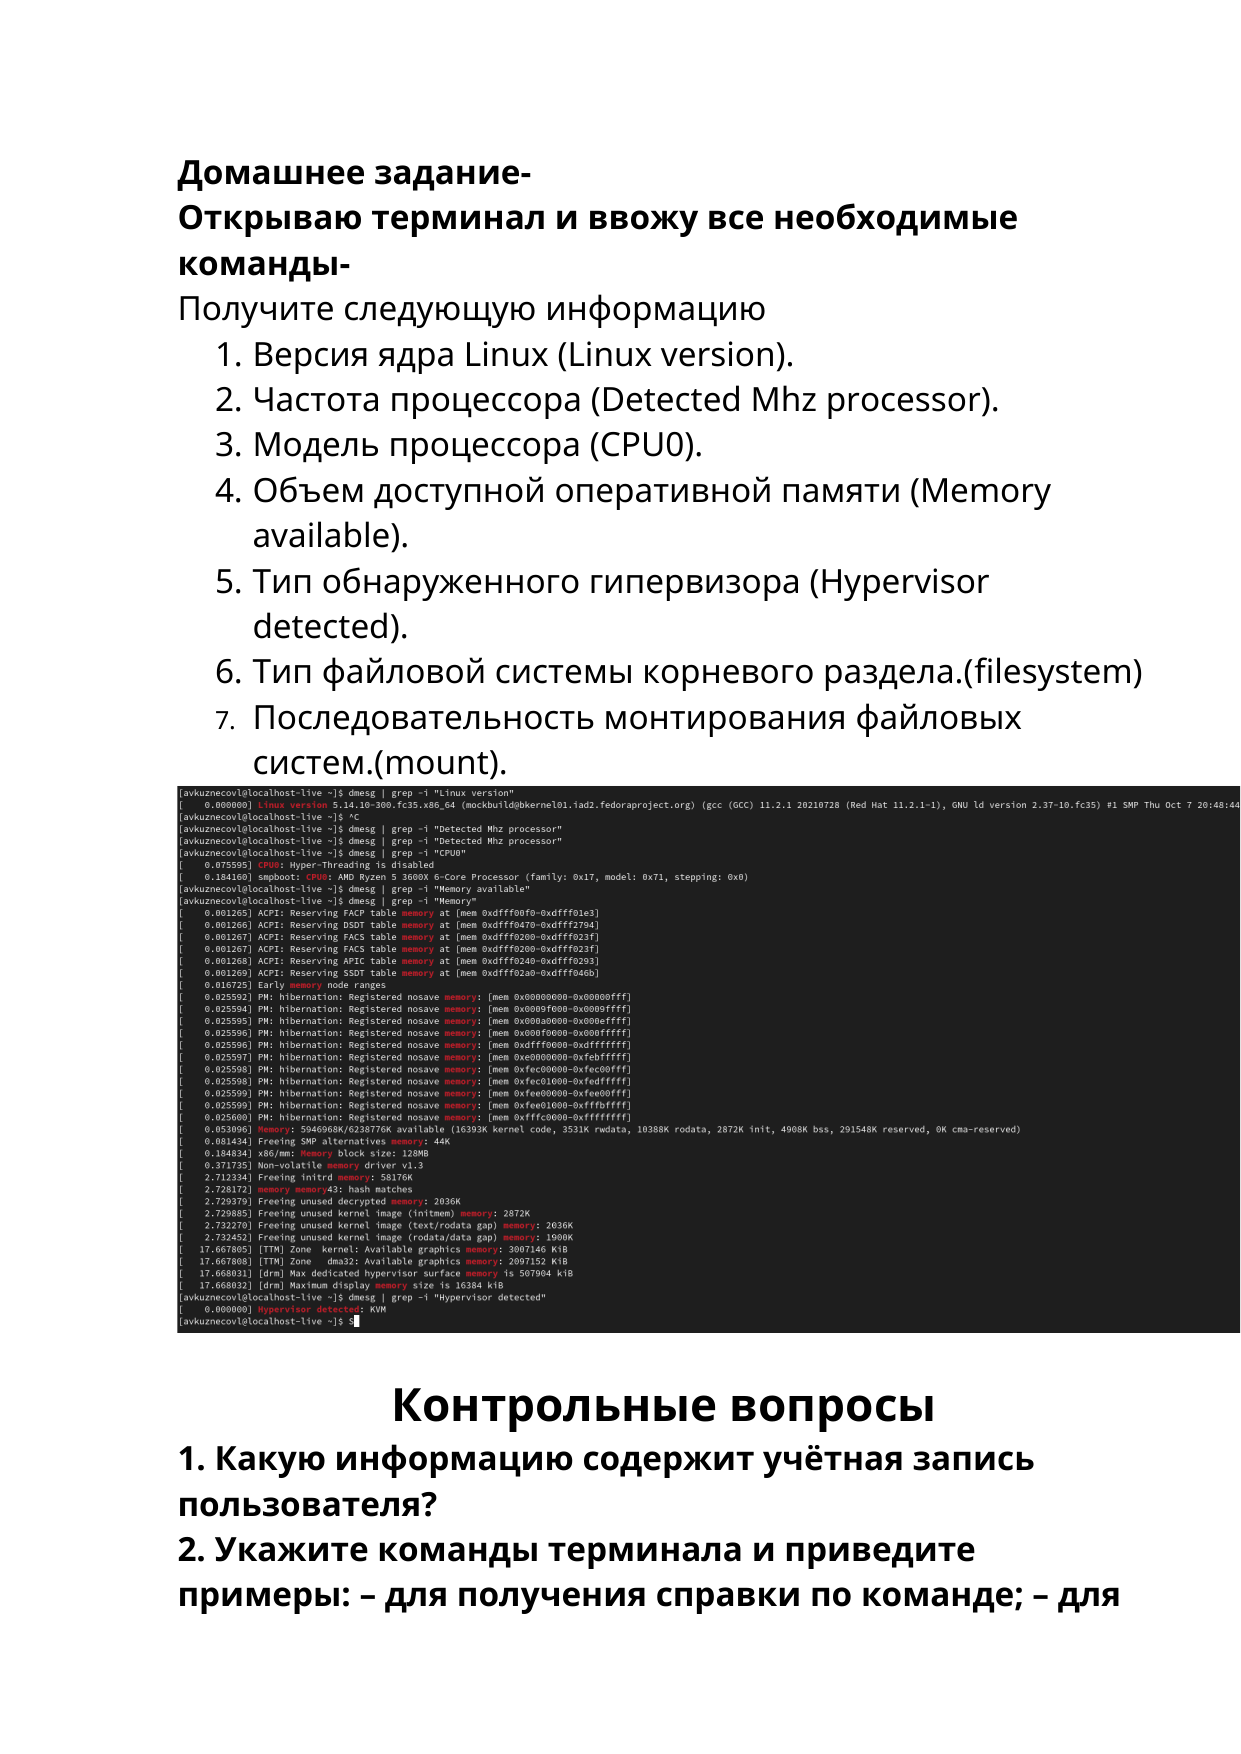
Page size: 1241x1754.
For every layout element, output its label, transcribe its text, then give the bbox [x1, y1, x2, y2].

text Получите следующую информацию [177, 285, 1152, 330]
text 1. Какую информацию содержит учётная запись пользователя? [177, 1435, 1152, 1526]
list Модель процессора (CPU0). [215, 421, 1152, 467]
list Тип обнаруженного гипервизора (Hypervisor detected). [215, 557, 1152, 648]
text Контрольные вопросы [177, 1373, 1152, 1435]
list Объем доступной оперативной памяти (Memory available). [215, 467, 1152, 557]
list Тип файловой системы корневого раздела.(filesystem) [215, 648, 1152, 694]
list Последовательность монтирования файловых систем.(mount). [215, 694, 1152, 784]
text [177, 1526, 1152, 1617]
picture [177, 784, 1241, 1333]
text Домашнее задание- [177, 149, 1152, 194]
text Открываю терминал и ввожу все необходимые команды- [177, 194, 1152, 285]
list Версия ядра Linux (Linux version). [215, 330, 1152, 376]
list Частота процессора (Detected Mhz processor). [215, 376, 1152, 421]
